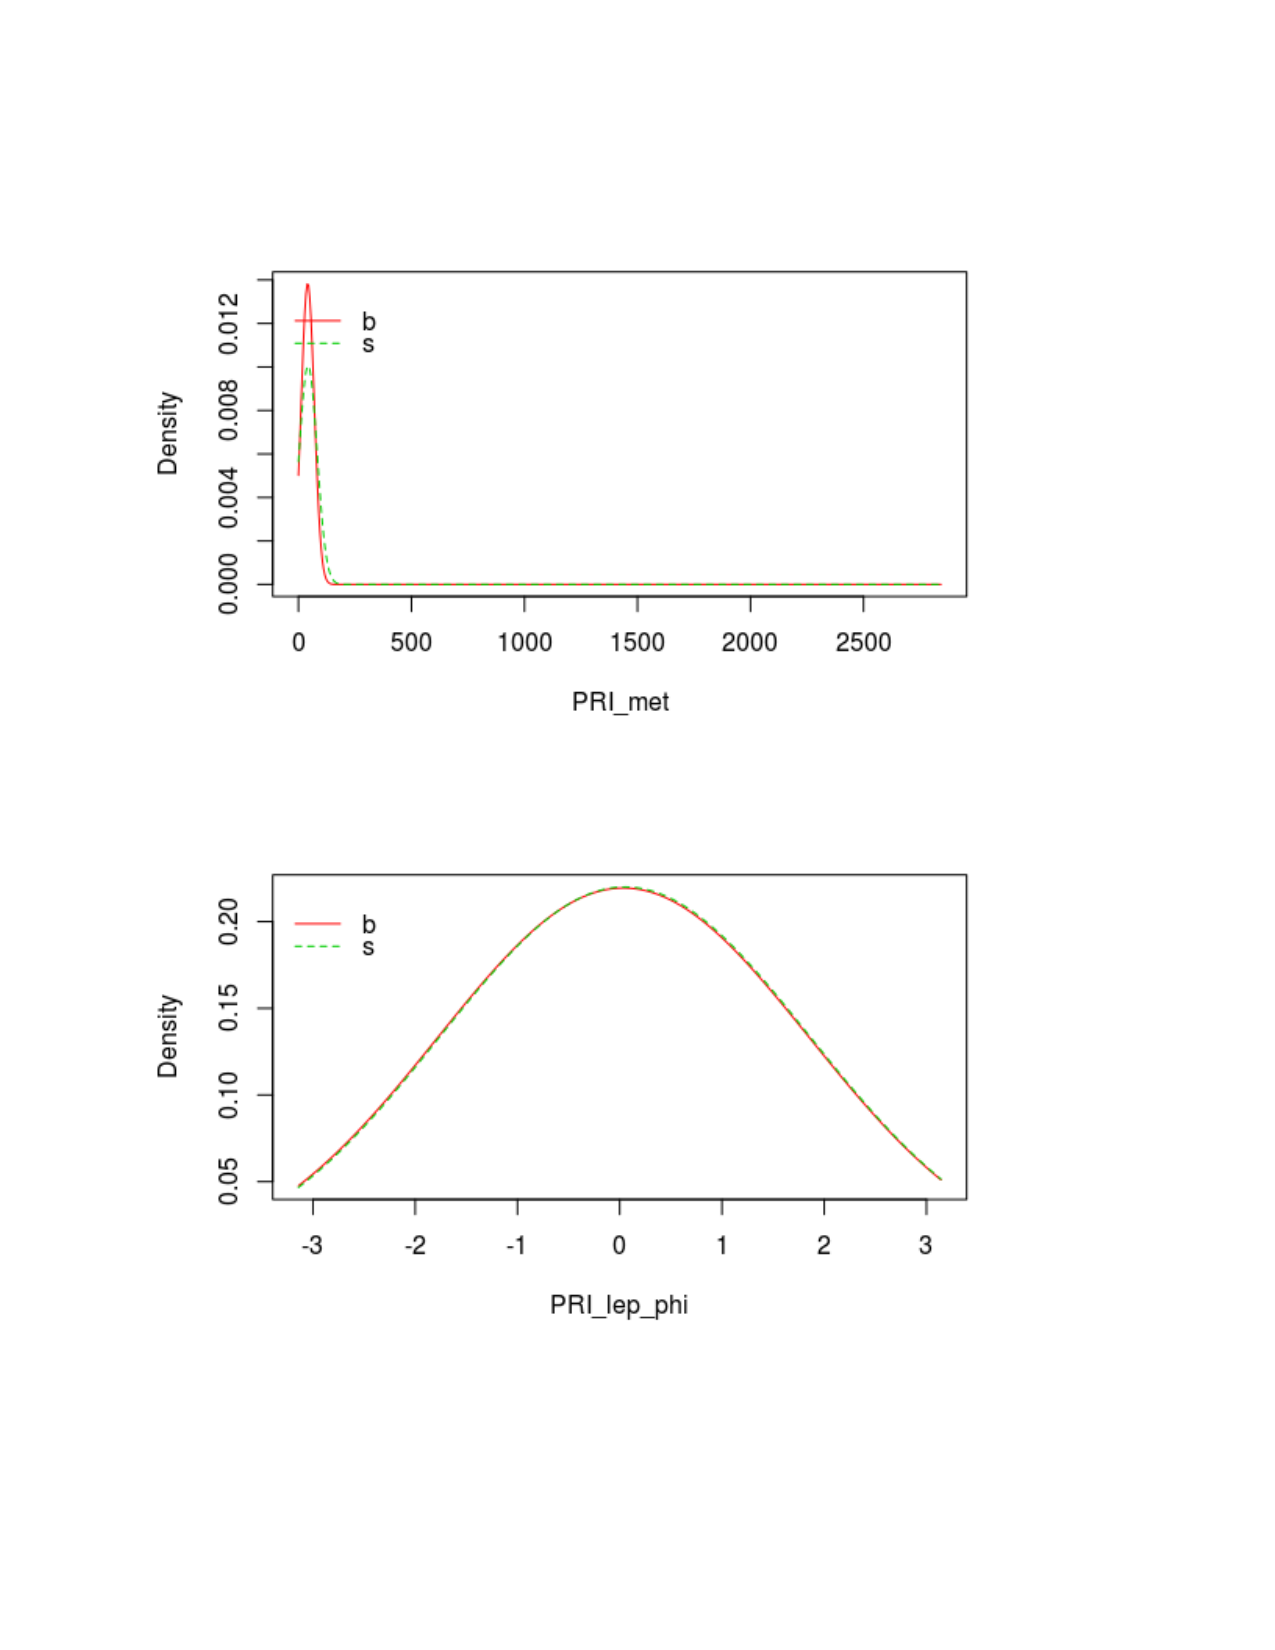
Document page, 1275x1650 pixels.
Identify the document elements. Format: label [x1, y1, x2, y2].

picture [150, 150, 1030, 750]
picture [150, 752, 1030, 1353]
